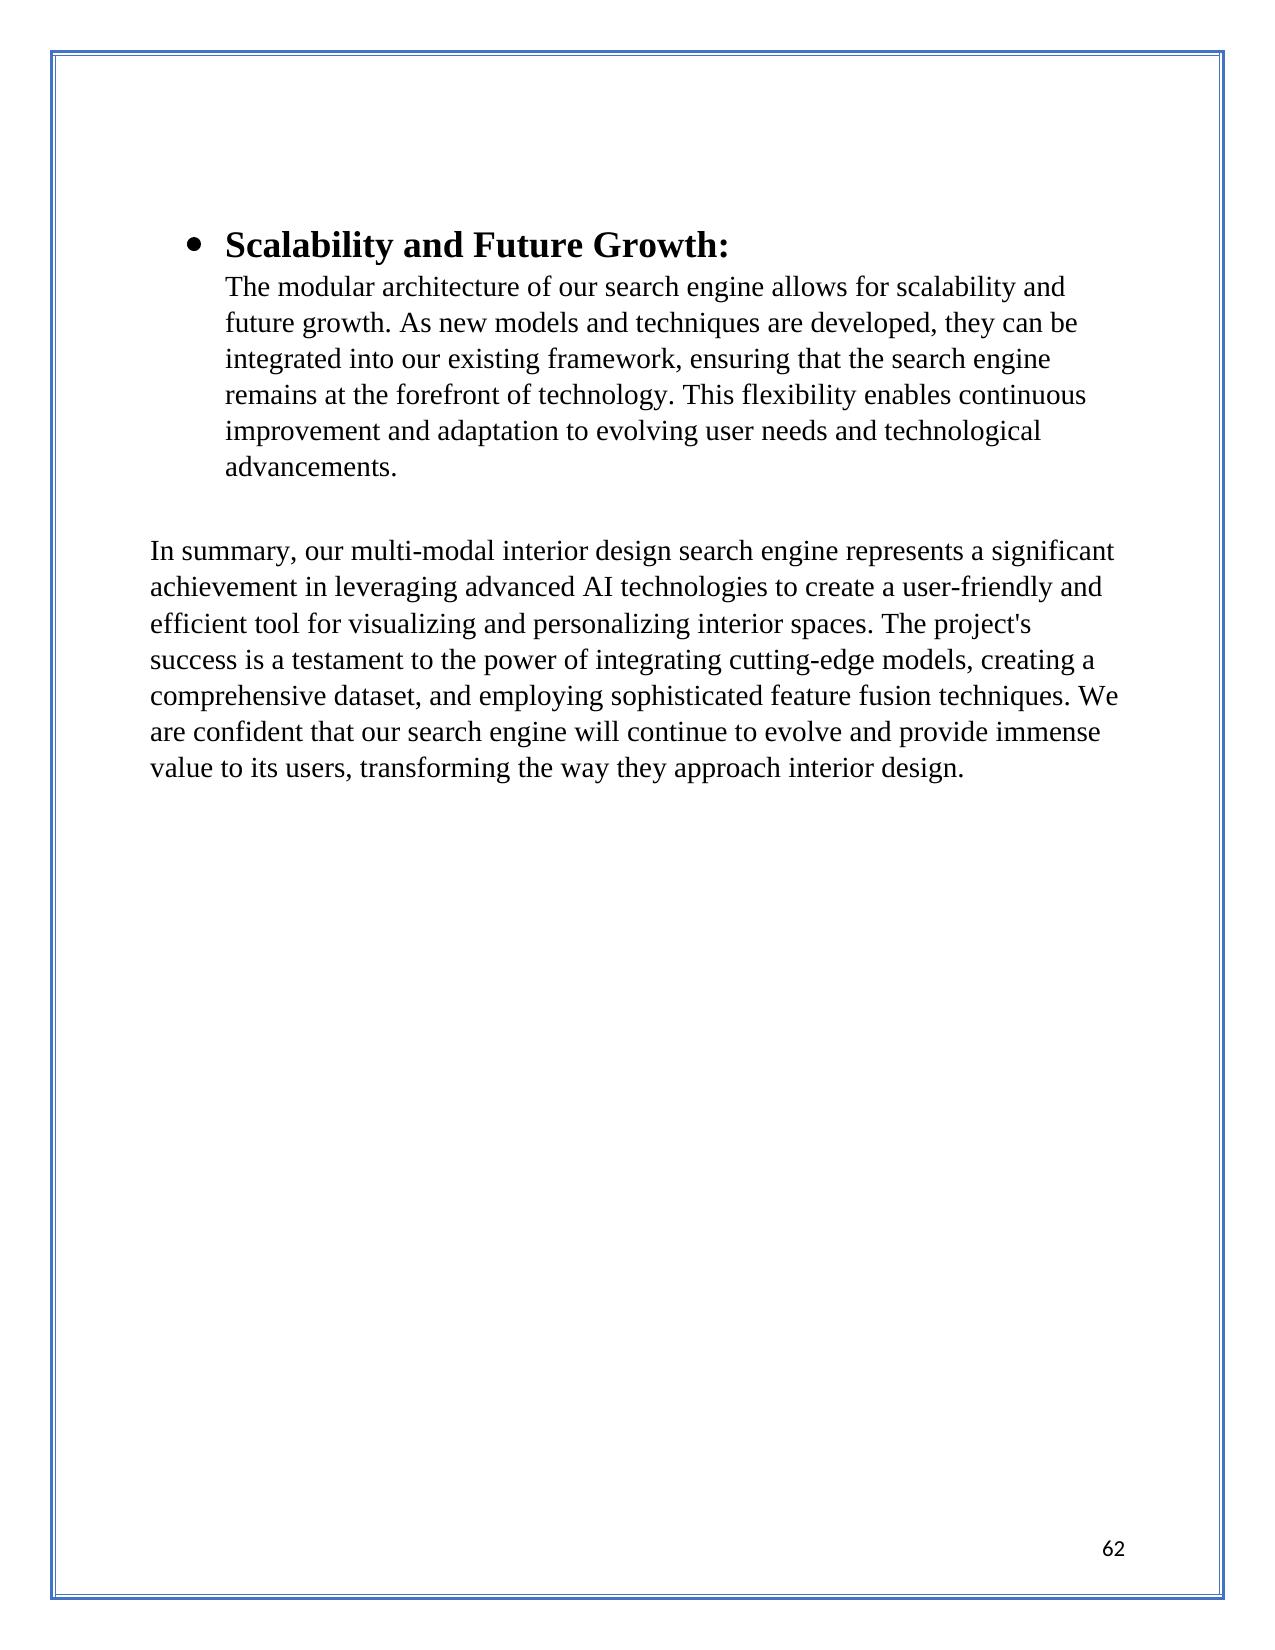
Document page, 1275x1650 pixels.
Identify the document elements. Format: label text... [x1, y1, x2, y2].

text In summary, our multi-modal interior design search engine represents a significant achievement in leveraging advanced AI technologies to create a user-friendly and efficient tool for visualizing and personalizing interior spaces. The project's success is a testament to the power of integrating cutting-edge models, creating a comprehensive dataset, and employing sophisticated feature fusion techniques. We are confident that our search engine will continue to evolve and provide immense value to its users, transforming the way they approach interior design. [150, 533, 1125, 784]
list Scalability and Future Growth: [187, 222, 1125, 265]
list The modular architecture of our search engine allows for scalability and future growth. As new models and techniques are developed, they can be integrated into our existing framework, ensuring that the search engine remains at the forefront of technology. This flexibility enables continuous improvement and adaptation to evolving user needs and technological advancements. [225, 269, 1125, 483]
